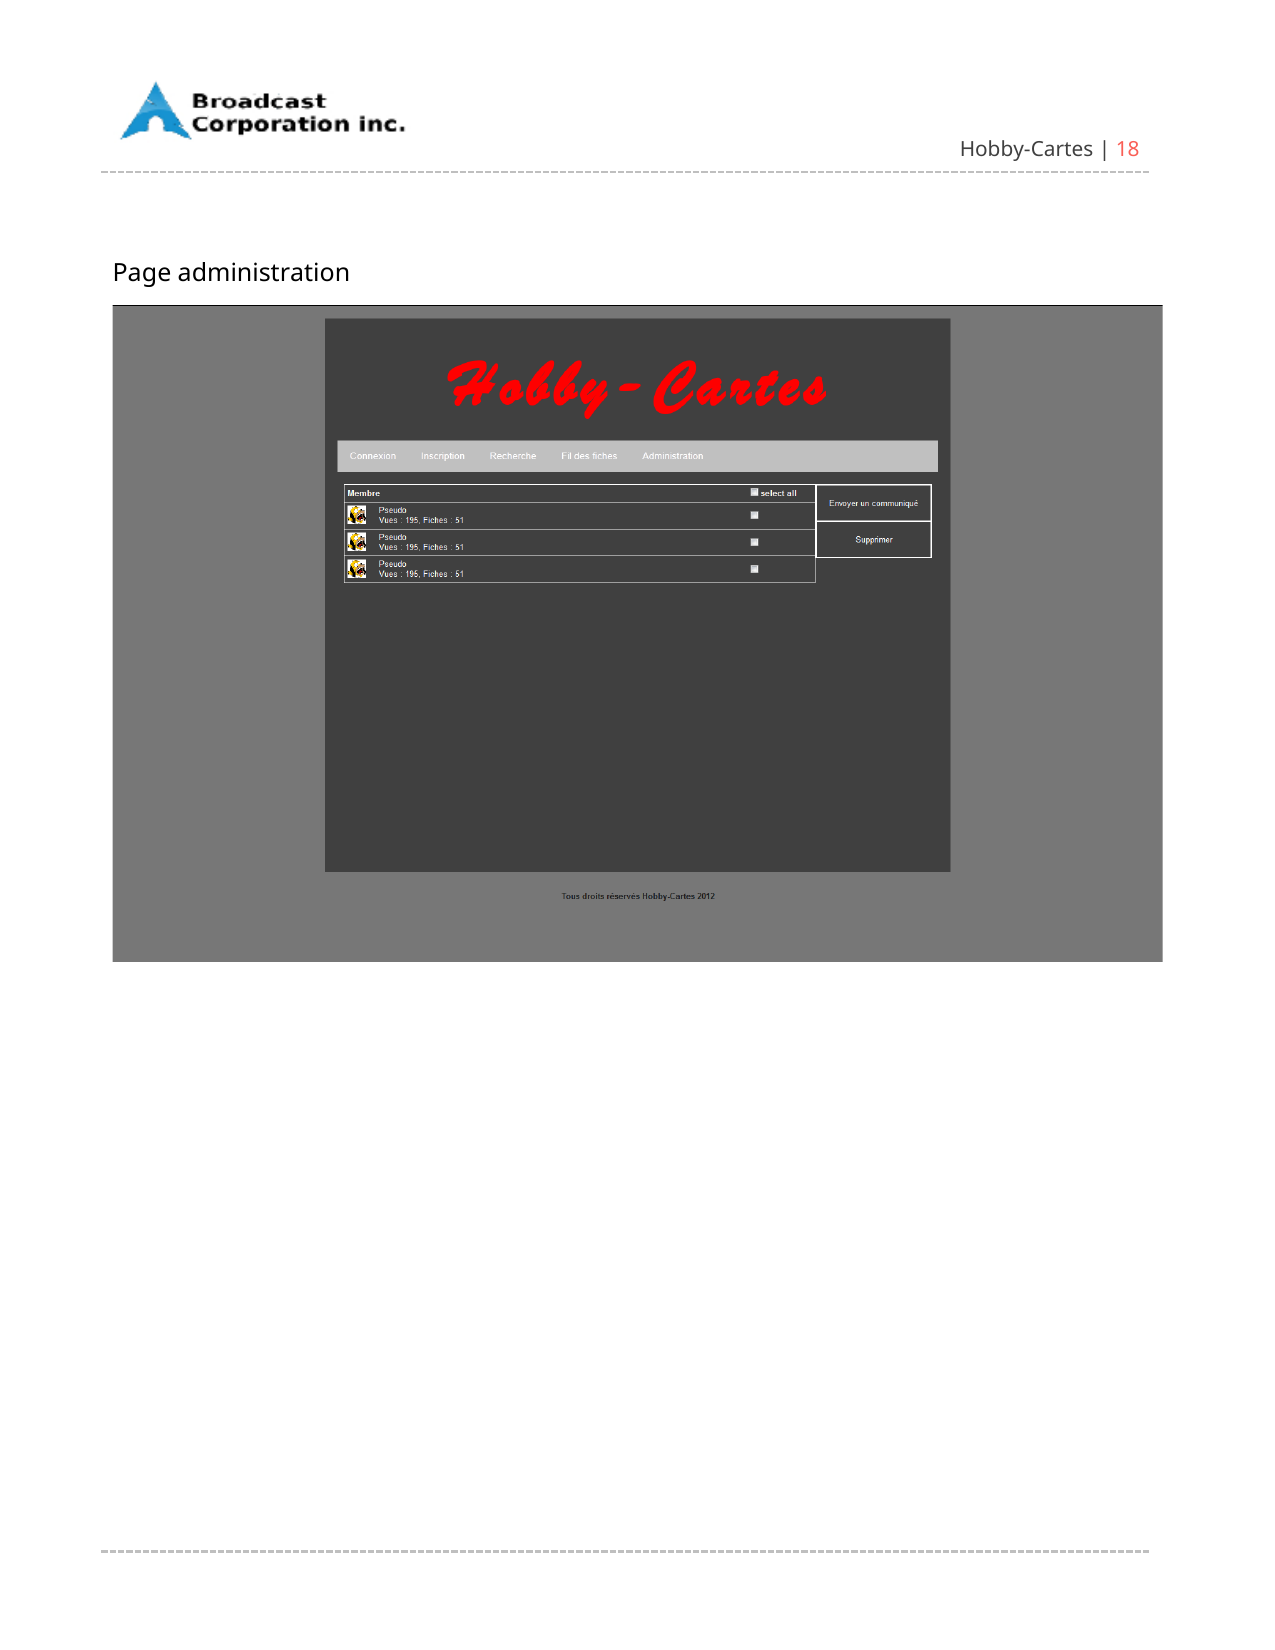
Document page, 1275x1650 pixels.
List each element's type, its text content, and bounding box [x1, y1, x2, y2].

subtitle Page administration [112, 255, 1162, 289]
picture [112, 305, 1163, 962]
picture [113, 60, 419, 146]
